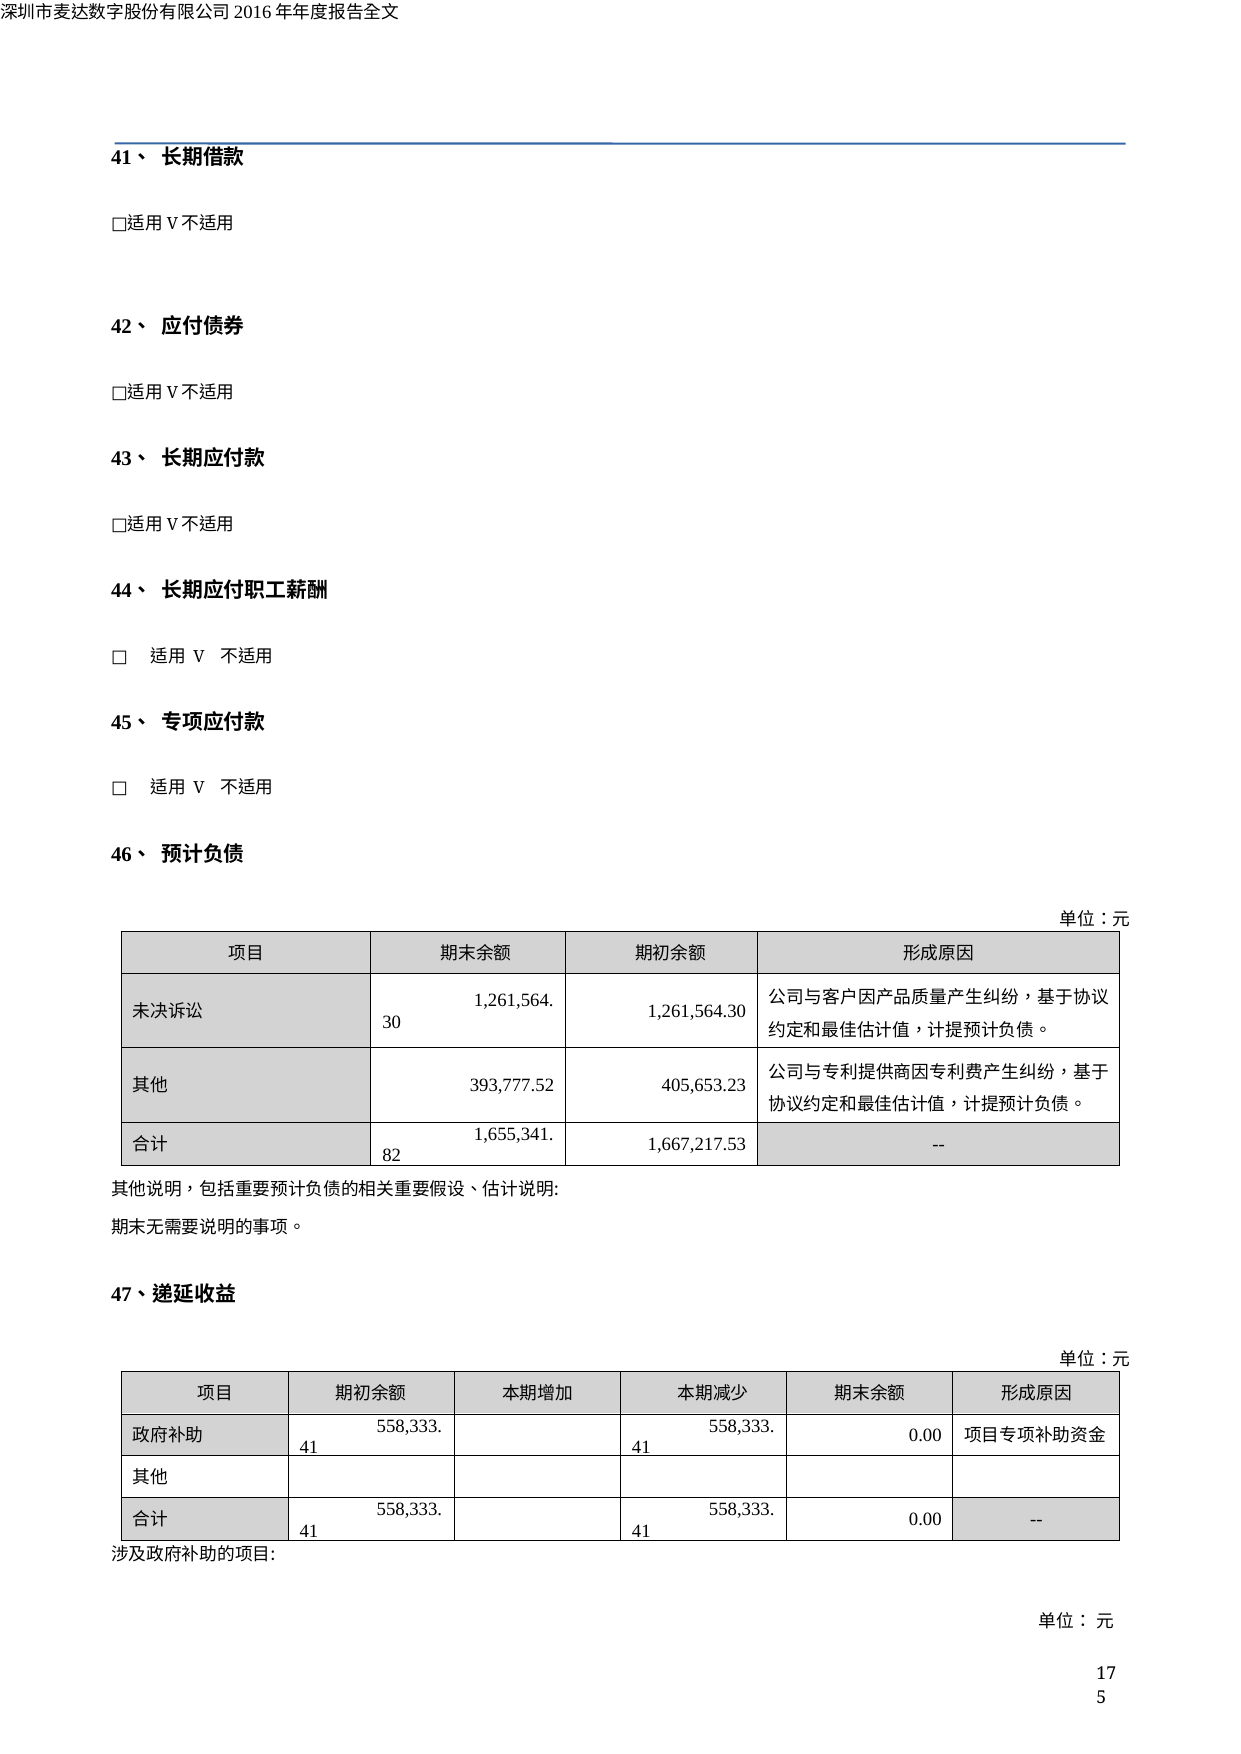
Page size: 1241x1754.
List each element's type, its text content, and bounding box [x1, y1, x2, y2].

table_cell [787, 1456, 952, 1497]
text 46、 预计负债 [111, 839, 1130, 867]
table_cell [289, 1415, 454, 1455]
text 42、 应付债券 [111, 312, 1130, 340]
text 单位：元 [111, 907, 1130, 931]
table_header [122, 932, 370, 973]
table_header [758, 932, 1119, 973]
text 41、 长期借款 [111, 142, 1130, 171]
text 其他说明，包括重要预计负债的相关重要假设、估计说明: [111, 1176, 1130, 1200]
text □适用V不适用 [111, 210, 1130, 234]
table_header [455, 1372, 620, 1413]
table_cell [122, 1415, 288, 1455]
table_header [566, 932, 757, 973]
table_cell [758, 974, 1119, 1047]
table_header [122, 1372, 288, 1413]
list 适用 V 不适用 [111, 643, 1130, 667]
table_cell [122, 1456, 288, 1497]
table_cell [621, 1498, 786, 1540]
text 涉及政府补助的项目: [111, 1541, 1130, 1565]
text 45、 专项应付款 [111, 707, 1130, 735]
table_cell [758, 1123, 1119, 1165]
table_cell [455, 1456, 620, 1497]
text 47、递延收益 [111, 1279, 1130, 1307]
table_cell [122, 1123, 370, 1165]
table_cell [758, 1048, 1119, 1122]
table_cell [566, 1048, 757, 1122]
text 单位：元 [111, 1347, 1130, 1371]
text □适用V不适用 [111, 511, 1130, 536]
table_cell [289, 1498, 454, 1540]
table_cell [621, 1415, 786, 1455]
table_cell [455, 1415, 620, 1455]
text 43、 长期应付款 [111, 443, 1130, 472]
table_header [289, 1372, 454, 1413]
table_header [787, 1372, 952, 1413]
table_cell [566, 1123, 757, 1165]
text 44、 长期应付职工薪酬 [111, 575, 1130, 603]
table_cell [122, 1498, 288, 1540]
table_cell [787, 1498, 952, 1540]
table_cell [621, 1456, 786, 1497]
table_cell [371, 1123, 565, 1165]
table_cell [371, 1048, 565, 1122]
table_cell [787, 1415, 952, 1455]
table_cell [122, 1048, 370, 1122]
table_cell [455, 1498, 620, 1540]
text 期末无需要说明的事项。 [111, 1215, 1130, 1239]
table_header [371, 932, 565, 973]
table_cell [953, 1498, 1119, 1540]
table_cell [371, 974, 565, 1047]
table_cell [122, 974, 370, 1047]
list 适用 V 不适用 [111, 775, 1130, 799]
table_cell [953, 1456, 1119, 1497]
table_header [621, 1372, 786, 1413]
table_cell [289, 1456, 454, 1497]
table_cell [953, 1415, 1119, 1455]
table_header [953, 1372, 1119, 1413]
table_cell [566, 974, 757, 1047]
text □适用V不适用 [111, 379, 1130, 404]
